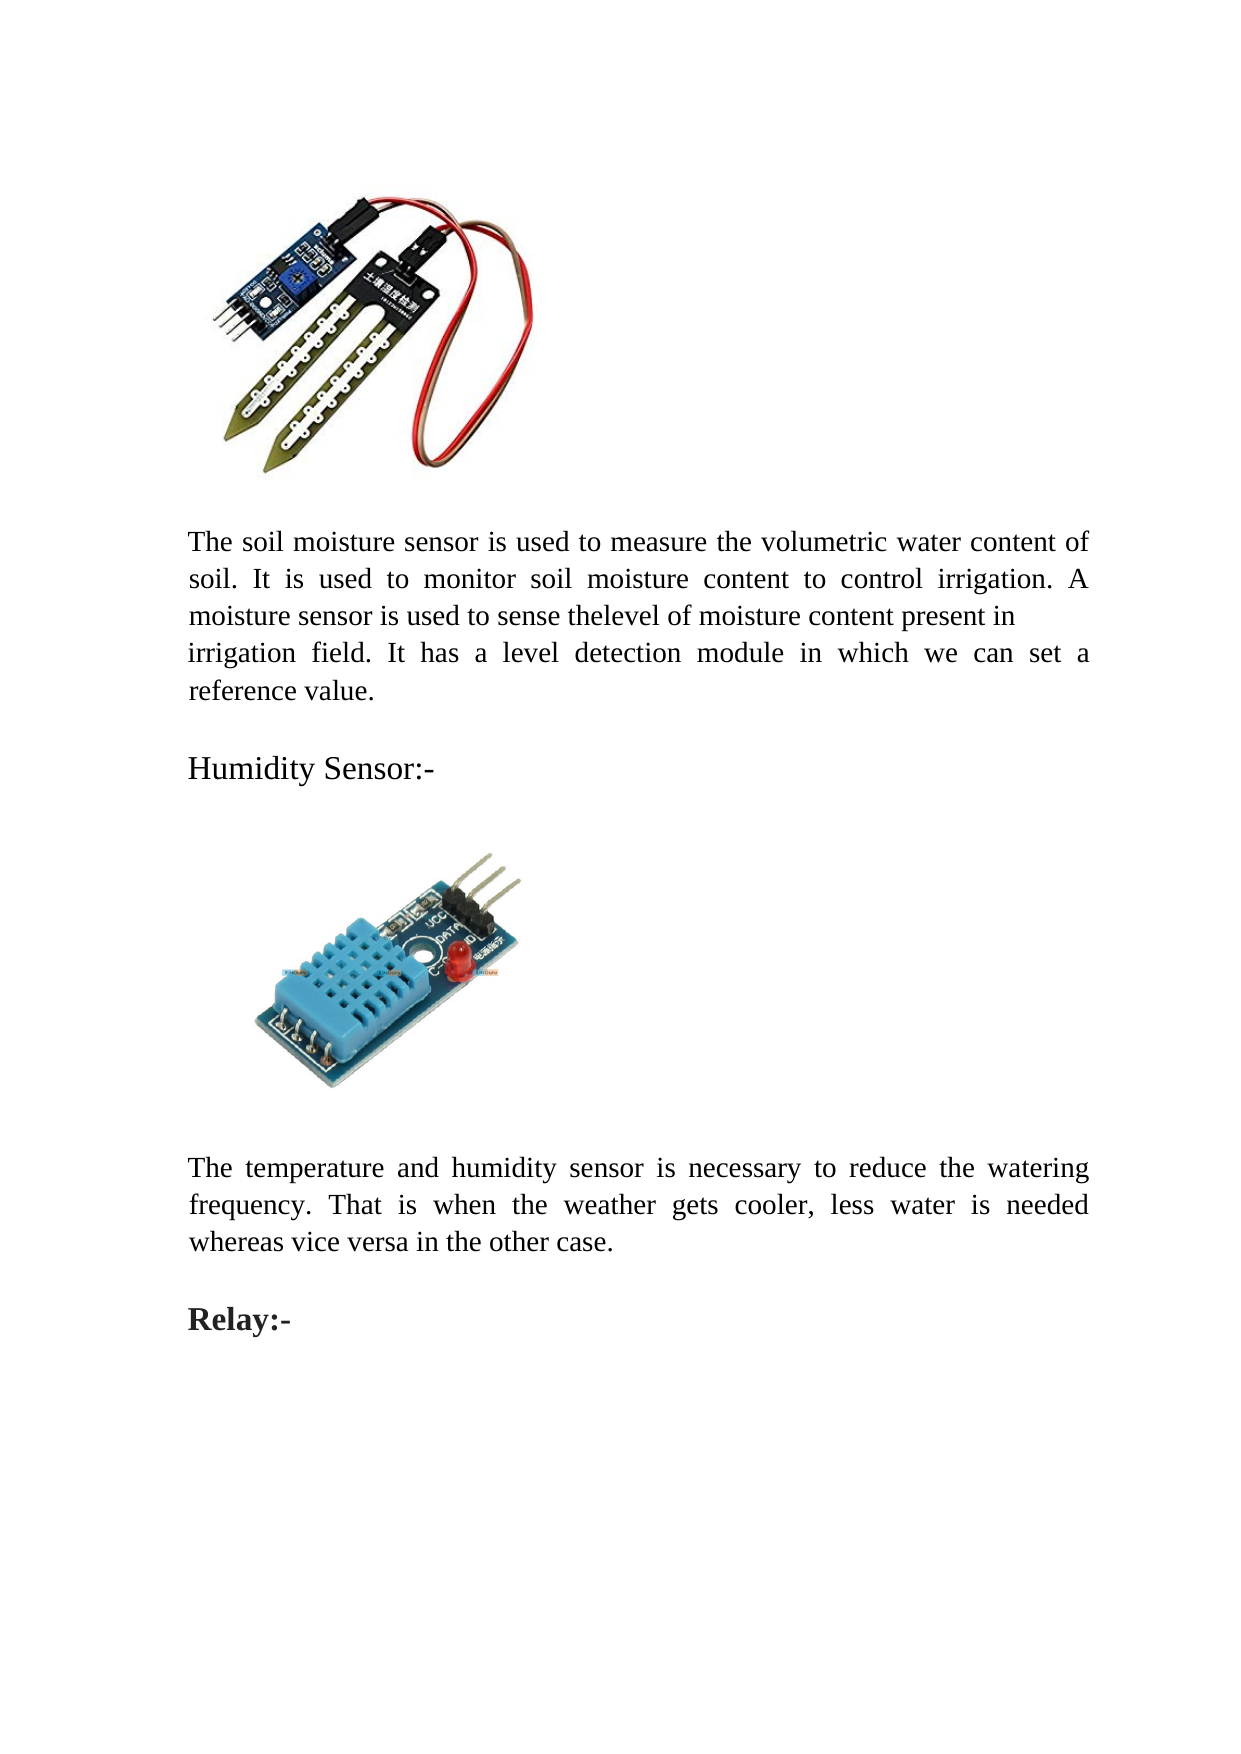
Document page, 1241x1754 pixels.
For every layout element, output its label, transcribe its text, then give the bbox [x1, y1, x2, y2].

text The temperature and humidity sensor is necessary to reduce the watering frequency. That is when the weather gets cooler, less water is needed whereas vice versa in the other case. [187, 1150, 1091, 1258]
text Relay:- [187, 1299, 1091, 1338]
picture [187, 833, 580, 1104]
picture [187, 150, 558, 521]
text Humidity Sensor:- [187, 748, 1091, 786]
text irrigation field. It has a level detection module in which we can set a reference value. [187, 636, 1091, 706]
text The soil moisture sensor is used to measure the volumetric water content of soil. It is used to monitor soil moisture content to control irrigation. A moisture sensor is used to sense thelevel of moisture content present in [187, 524, 1091, 632]
